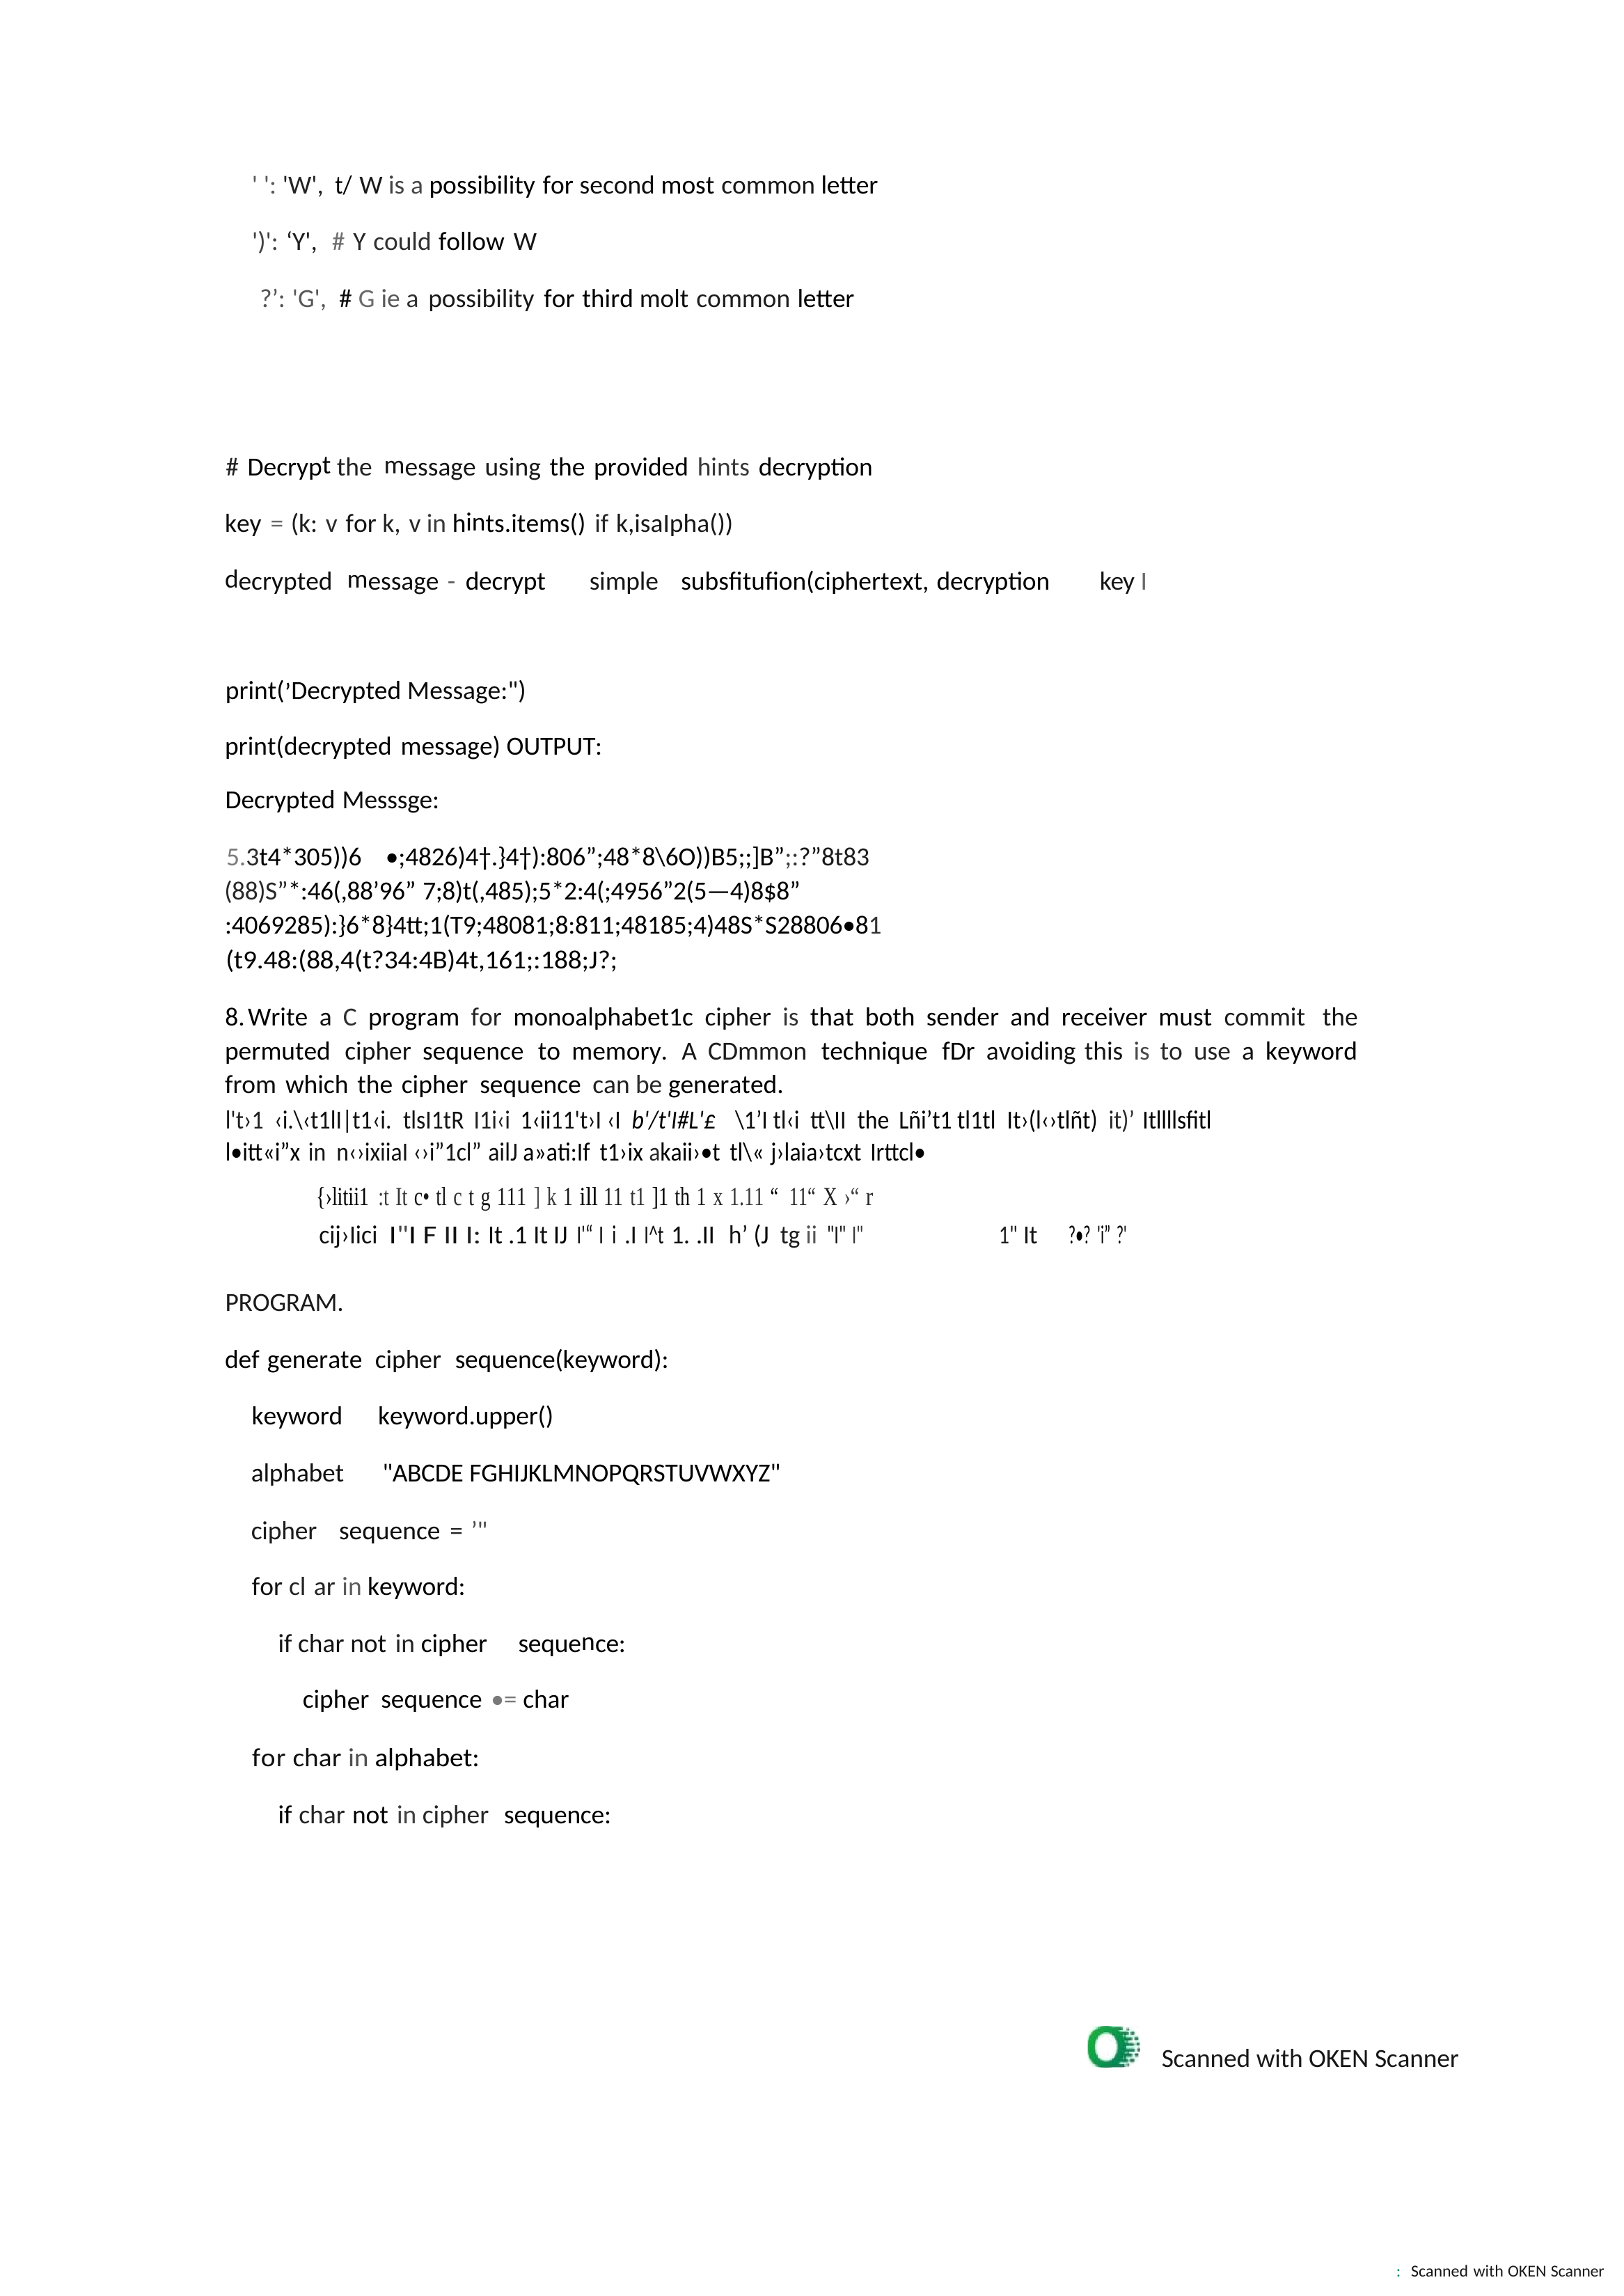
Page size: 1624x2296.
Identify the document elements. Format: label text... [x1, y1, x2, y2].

list Write a C program for monoalphabet1c cipher is that both sender and receiver must commit the permuted cipher sequence to memory. A CDmmon technique fDr avoiding this is to use a keyword from which the cipher sequence can be generated. [225, 1000, 1358, 1099]
text l•itt«i”x in n‹›ixiiaI ‹›i”1cl” ailJ a»ati:If t1›ix akaii›•t tl\« j›laia›tcxt Irttcl• [225, 1135, 1586, 1167]
text if char not in cipher sequence: cipher sequence •= char [278, 1625, 638, 1717]
text for cl ar in keyword: [252, 1570, 1586, 1602]
text Decrypted Messsge: [225, 783, 1586, 815]
picture [1087, 2026, 1140, 2068]
text cipher sequence = ’" [251, 1514, 1586, 1546]
text # Decrypt the message using the provided hints decryption key = (k: v for k, v in hints.items() if k,isaIpha()) [225, 448, 899, 539]
text ' ': 'W', t/ W is a possibility for second most common letter [252, 168, 1586, 200]
text if char not in cipher sequence: [278, 1798, 1586, 1830]
text ?’: 'G', # G ie a possibility for third molt common letter [260, 282, 1586, 314]
text l't›1 ‹i.\‹t1lI|t1‹i. tlsI1tR I1i‹i 1‹ii11't›I ‹I b'/t'I#L'£ \1’I tl‹i tt\II the Lñi’t1 tl1tl It›(l‹›tlñt) it)’ Itllllsfitl [225, 1101, 1586, 1135]
text :4069285):}6*8}4tt;1(T9;48081;8:811;48185;4)48S*S28806•81 [225, 909, 1586, 941]
text (88)S”*:46(,88’96” 7;8)t(,485);5*2:4(;4956”2(5—4)8$8” [224, 874, 1586, 906]
text keyword keyword.upper() [251, 1399, 1586, 1431]
text def generate cipher sequence(keyword): [225, 1342, 1586, 1374]
text 5.3t4*305))6 •;4826)4†.}4†):806”;48*8\6O))B5;;]B”;:?”8t83 [226, 840, 1586, 872]
text PROGRAM. [225, 1286, 1586, 1317]
text decrypted message - decrypt simple subsfitufion(ciphertext, decryption key I [225, 563, 1586, 597]
text print(’Decrypted Message:") print(decrypted message) OUTPUT: [225, 674, 604, 762]
text alphabet "ABCDE FGHIJKLMNOPQRSTUVWXYZ" [251, 1456, 1586, 1488]
text (t9.48:(88,4(t?34:4B)4t,161;:188;J?; [226, 943, 1586, 975]
subtitle Scanned with OKEN Scanner [1088, 2026, 1586, 2073]
text ')': ‘Y', # Y could follow W [252, 225, 1586, 257]
text for char in alphabet: [252, 1740, 1586, 1772]
subtitle cij›Iici I"I F II I: It .1 It IJ I'“ I i .I I^t 1. .II h’ (J tg ii "I" I" 1" It ?•? 'i” ?' [319, 1212, 1586, 1251]
text {›litii1 :t It c• tl c t g 111 ] k 1 ill 11 t1 ]1 th 1 x 1.11 “ 11“ X ›“ r [316, 1177, 1586, 1212]
